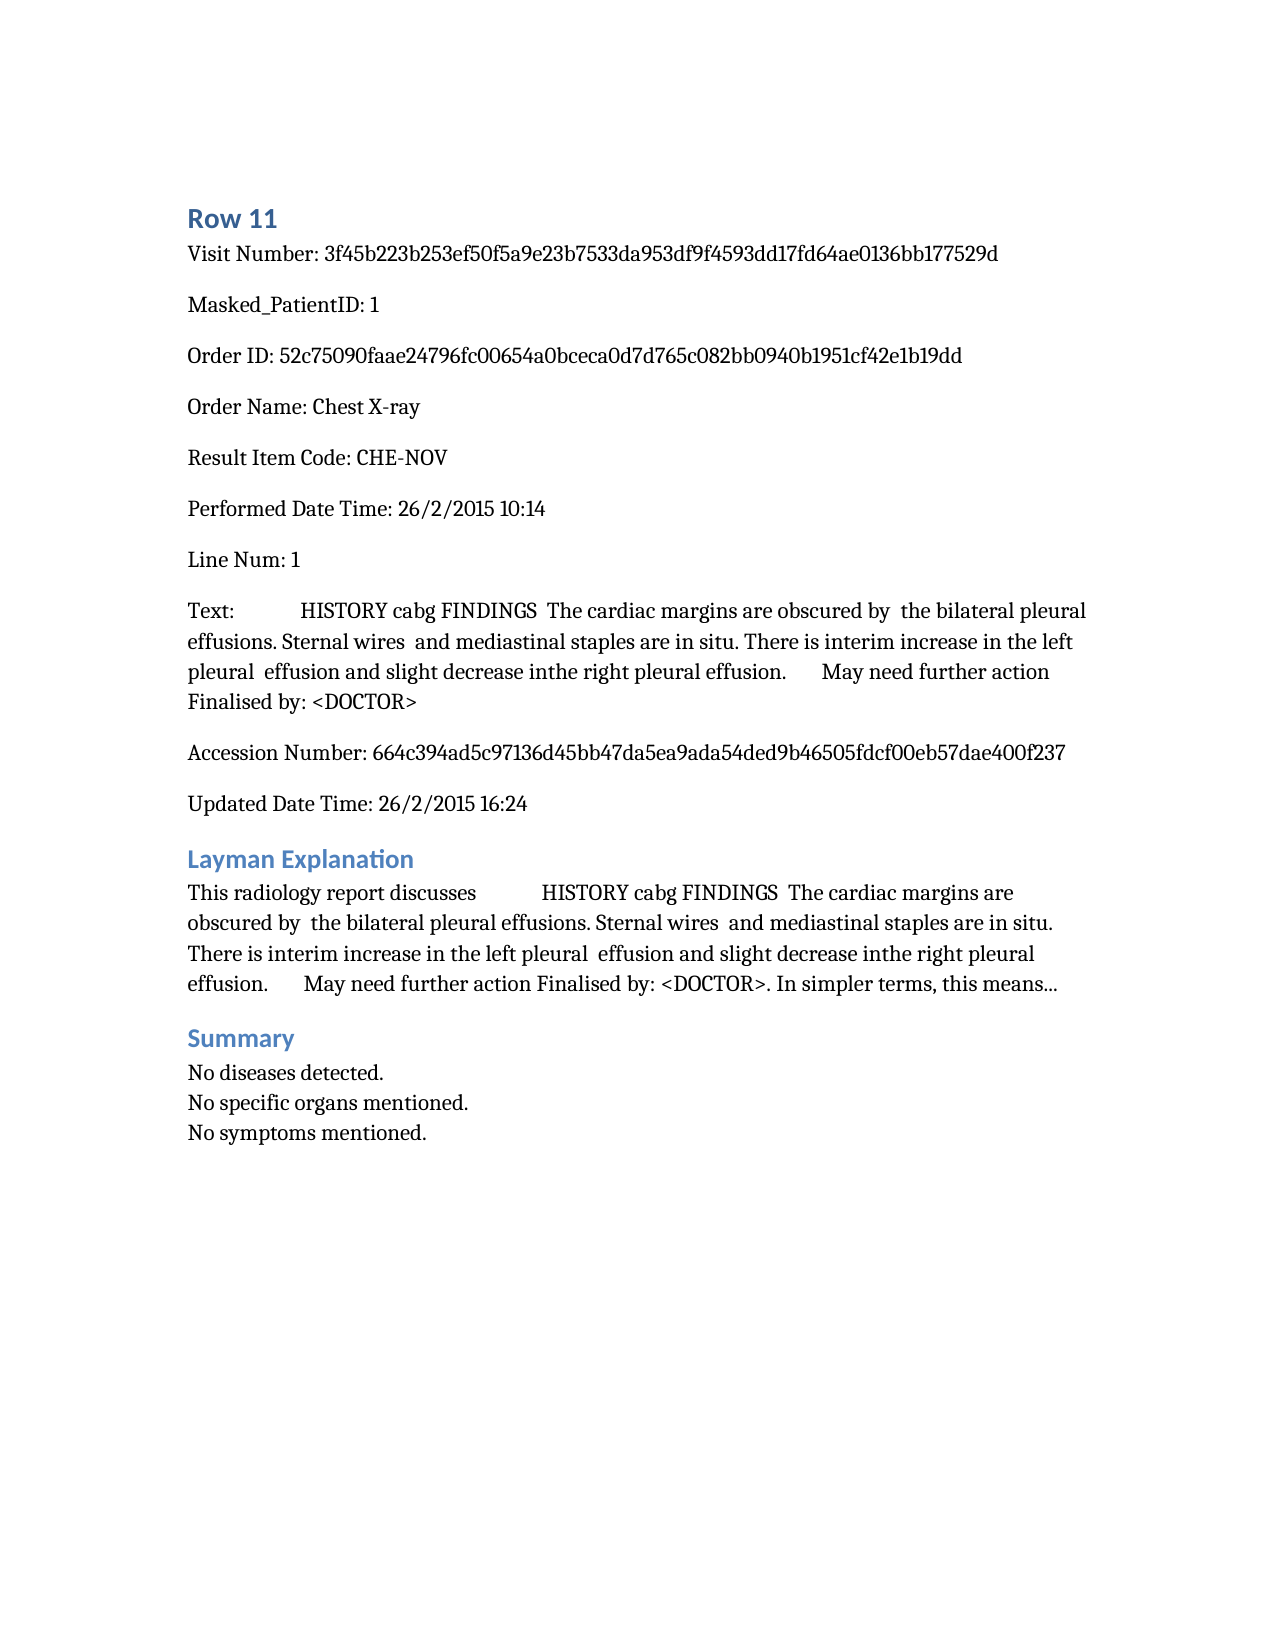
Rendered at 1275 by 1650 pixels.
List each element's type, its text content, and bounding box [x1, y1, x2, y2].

text This radiology report discusses HISTORY cabg FINDINGS The cardiac margins are obscured by the bilateral pleural effusions. Sternal wires and mediastinal staples are in situ. There is interim increase in the left pleural effusion and slight decrease inthe right pleural effusion. May need further action Finalised by: <DOCTOR>. In simpler terms, this means... [187, 880, 1087, 997]
text No diseases detected. No specific organs mentioned. No symptoms mentioned. [187, 1059, 1087, 1146]
text Result Item Code: CHE-NOV [187, 445, 1087, 471]
text Order ID: 52c75090faae24796fc00654a0bceca0d7d765c082bb0940b1951cf42e1b19dd [187, 343, 1087, 369]
subtitle Layman Explanation [187, 842, 1087, 875]
text Order Name: Chest X-ray [187, 394, 1087, 420]
text Text: HISTORY cabg FINDINGS The cardiac margins are obscured by the bilateral pleural effusions. Sternal wires and mediastinal staples are in situ. There is interim increase in the left pleural effusion and slight decrease inthe right pleural effusion. May need further action Finalised by: <DOCTOR> [187, 598, 1087, 715]
text Visit Number: 3f45b223b253ef50f5a9e23b7533da953df9f4593dd17fd64ae0136bb177529d [187, 241, 1087, 267]
text Performed Date Time: 26/2/2015 10:14 [187, 496, 1087, 522]
subtitle Row 11 [187, 200, 1087, 236]
subtitle Summary [187, 1022, 1087, 1054]
text Masked_PatientID: 1 [187, 292, 1087, 318]
text Updated Date Time: 26/2/2015 16:24 [187, 791, 1087, 817]
text Accession Number: 664c394ad5c97136d45bb47da5ea9ada54ded9b46505fdcf00eb57dae400f237 [187, 740, 1087, 766]
text Line Num: 1 [187, 547, 1087, 573]
